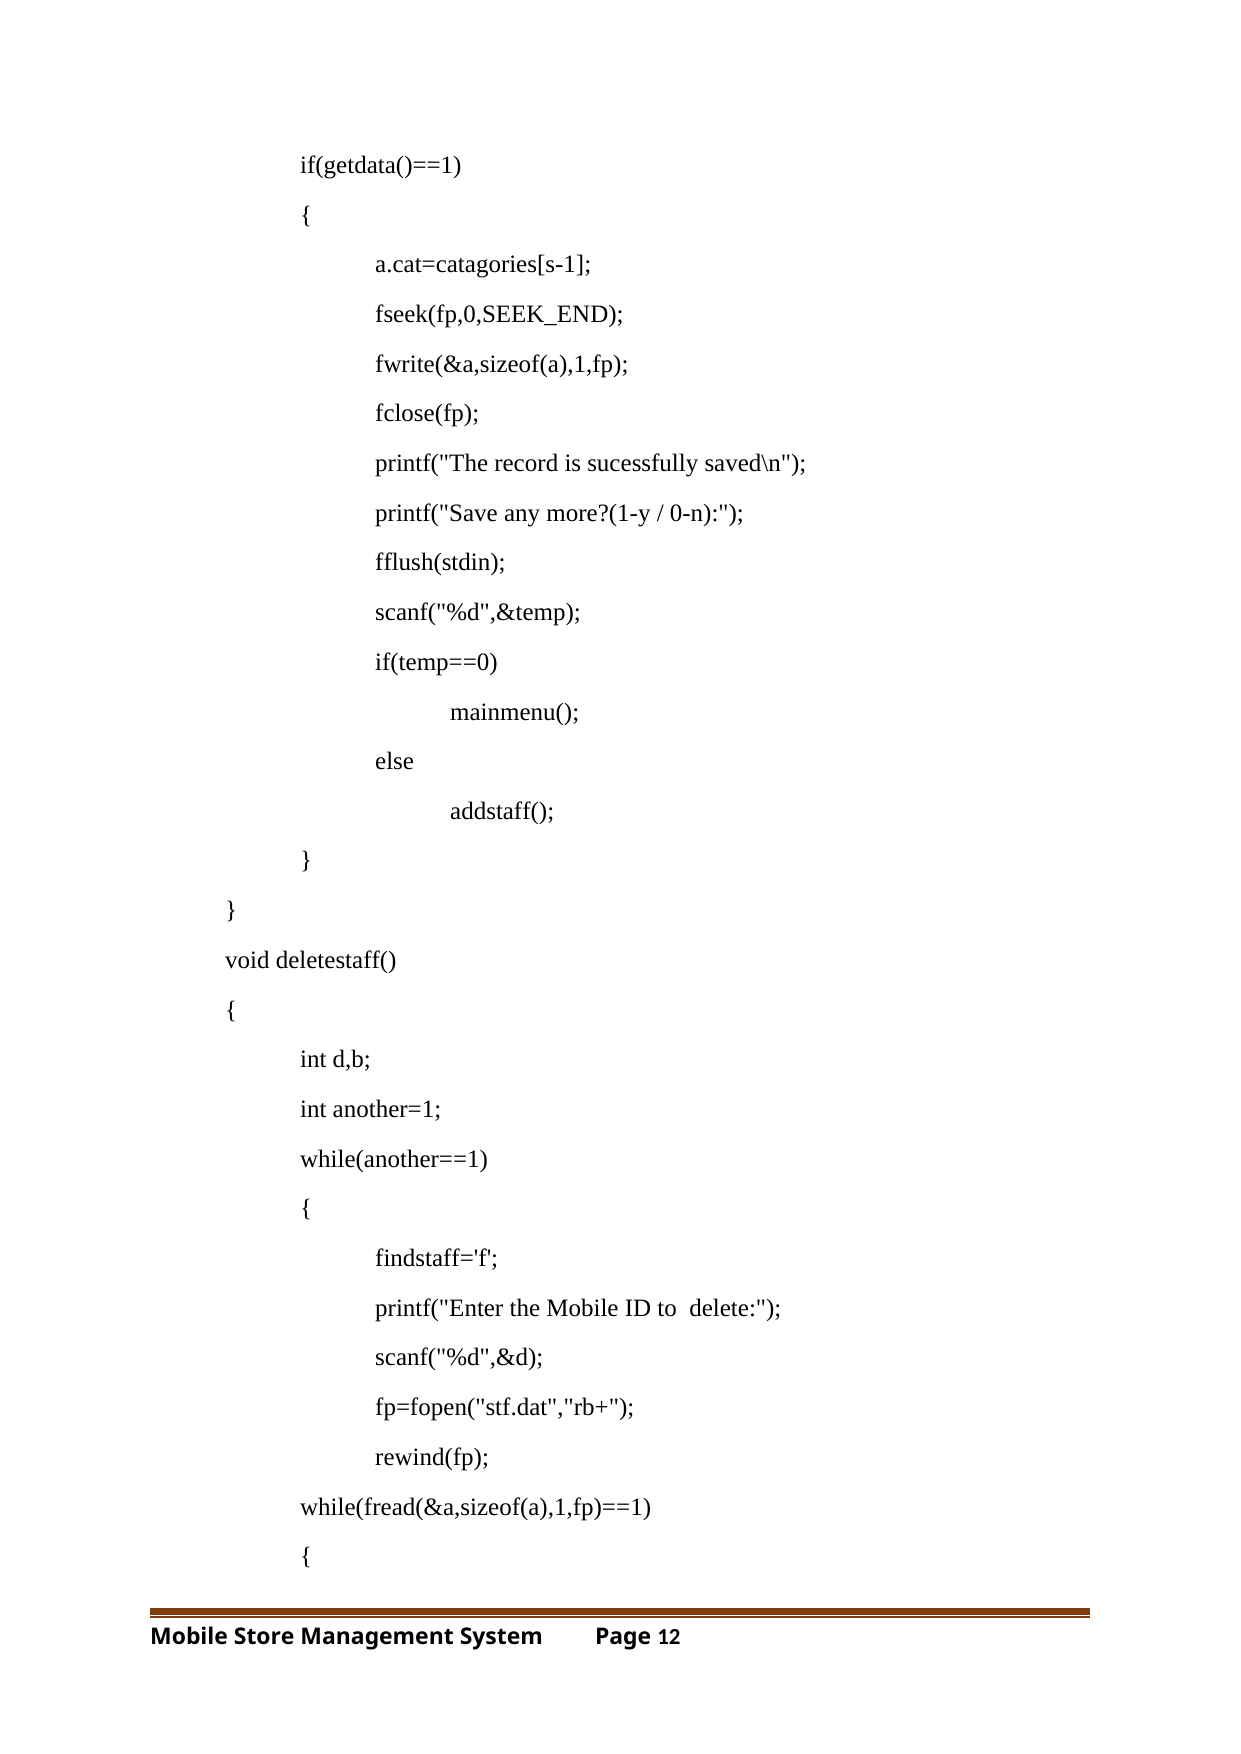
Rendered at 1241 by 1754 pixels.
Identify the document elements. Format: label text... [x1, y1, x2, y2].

text printf("Save any more?(1-y / 0-n):"); [300, 498, 1090, 527]
text printf("Enter the Mobile ID to delete:"); [300, 1293, 1090, 1322]
text fwrite(&a,sizeof(a),1,fp); [300, 349, 1090, 377]
text addstaff(); [375, 796, 1090, 825]
text while(another==1) [225, 1144, 1090, 1172]
text fseek(fp,0,SEEK_END); [300, 299, 1090, 328]
text a.cat=catagories[s-1]; [300, 249, 1090, 278]
text { [225, 1193, 1090, 1222]
text fp=fopen("stf.dat","rb+"); [300, 1392, 1090, 1421]
text int d,b; [225, 1044, 1090, 1073]
text if(temp==0) [300, 647, 1090, 676]
text { [225, 200, 1090, 228]
text printf("The record is sucessfully saved\n"); [300, 448, 1090, 477]
text scanf("%d",&d); [300, 1342, 1090, 1371]
text else [300, 746, 1090, 775]
text rewind(fp); [300, 1442, 1090, 1471]
text fclose(fp); [300, 398, 1090, 427]
text void deletestaff() [225, 945, 1090, 974]
text findstaff='f'; [300, 1243, 1090, 1272]
text } [225, 846, 1090, 874]
text int another=1; [225, 1094, 1090, 1123]
text { [225, 995, 1090, 1023]
text while(fread(&a,sizeof(a),1,fp)==1) [225, 1492, 1090, 1520]
text if(getdata()==1) [225, 150, 1090, 179]
text } [225, 895, 1090, 924]
text mainmenu(); [375, 697, 1090, 725]
text scanf("%d",&temp); [300, 597, 1090, 626]
text { [225, 1541, 1090, 1570]
text fflush(stdin); [300, 547, 1090, 576]
